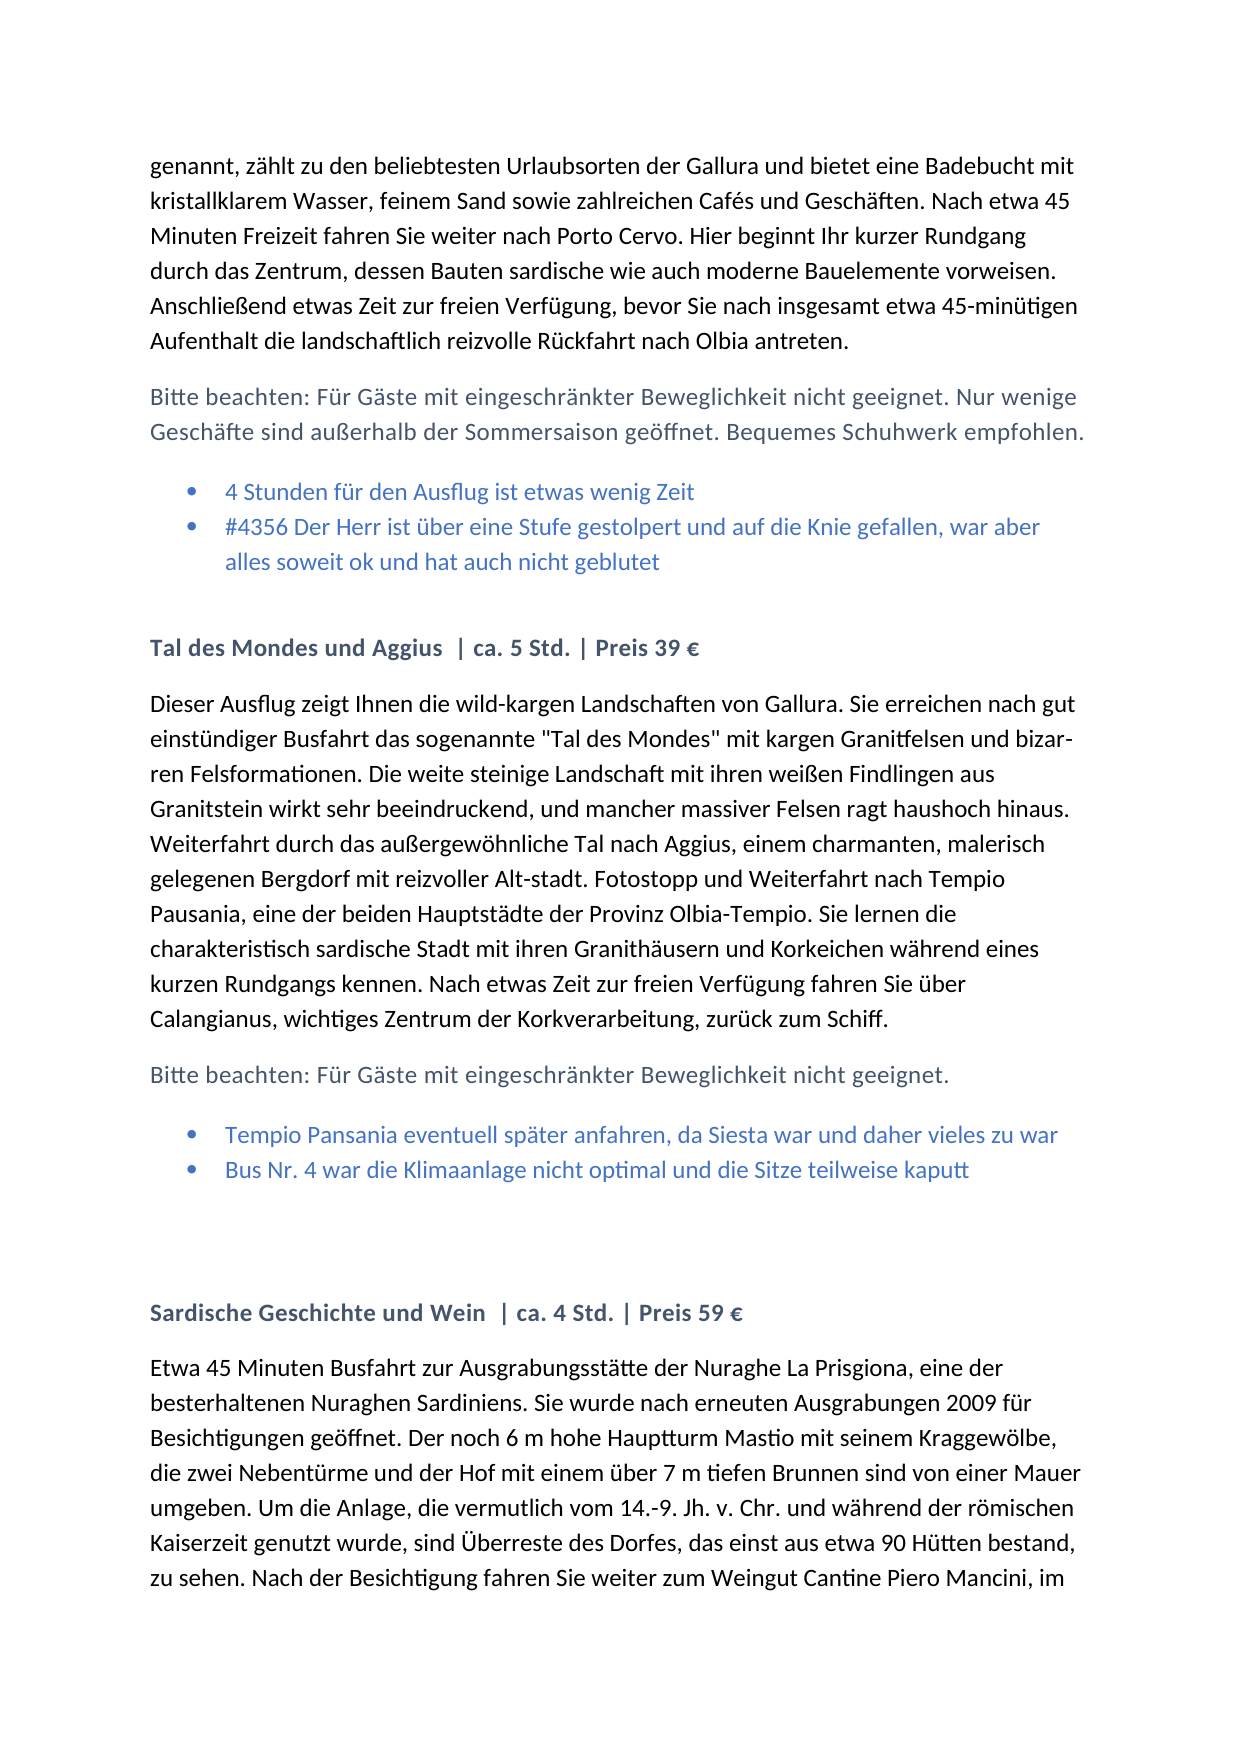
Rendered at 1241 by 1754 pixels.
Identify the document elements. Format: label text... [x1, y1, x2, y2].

text Dieser Ausflug zeigt Ihnen die wild-kargen Landschaften von Gallura. Sie erreichen nach gut einstündiger Busfahrt das sogenannte "Tal des Mondes" mit kargen Granitfelsen und bizarren Felsformationen. Die weite steinige Landschaft mit ihren weißen Findlingen aus Granitstein wirkt sehr beeindruckend, und mancher massiver Felsen ragt haushoch hinaus. Weiterfahrt durch das außergewöhnliche Tal nach Aggius, einem charmanten, malerisch gelegenen Bergdorf mit reizvoller Alt-stadt. Fotostopp und Weiterfahrt nach Tempio Pausania, eine der beiden Hauptstädte der Provinz Olbia-Tempio. Sie lernen die charakteristisch sardische Stadt mit ihren Granithäusern und Korkeichen während eines kurzen Rundgangs kennen. Nach etwas Zeit zur freien Verfügung fahren Sie über Calangianus, wichtiges Zentrum der Korkverarbeitung, zurück zum Schiff. [150, 688, 1090, 1034]
text Tal des Mondes und Aggius | ca. 5 Std. | Preis 39 € [150, 632, 1090, 663]
text Bitte beachten: Für Gäste mit eingeschränkter Beweglichkeit nicht geeignet. [150, 1059, 1090, 1090]
list 4 Stunden für den Ausflug ist etwas wenig Zeit [187, 472, 1090, 507]
list Bus Nr. 4 war die Klimaanlage nicht optimal und die Sitze teilweise kaputt [187, 1150, 1090, 1185]
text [150, 150, 1090, 356]
list Tempio Pansania eventuell später anfahren, da Siesta war und daher vieles zu war [187, 1115, 1090, 1150]
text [150, 1352, 1090, 1593]
list #4356 Der Herr ist über eine Stufe gestolpert und auf die Knie gefallen, war aber alles soweit ok und hat auch nicht geblutet [187, 507, 1090, 577]
text Bitte beachten: Für Gäste mit eingeschränkter Beweglichkeit nicht geeignet. Nur wenige Geschäfte sind außerhalb der Sommersaison geöffnet. Bequemes Schuhwerk empfohlen. [150, 381, 1090, 446]
text Sardische Geschichte und Wein | ca. 4 Std. | Preis 59 € [150, 1297, 1090, 1327]
